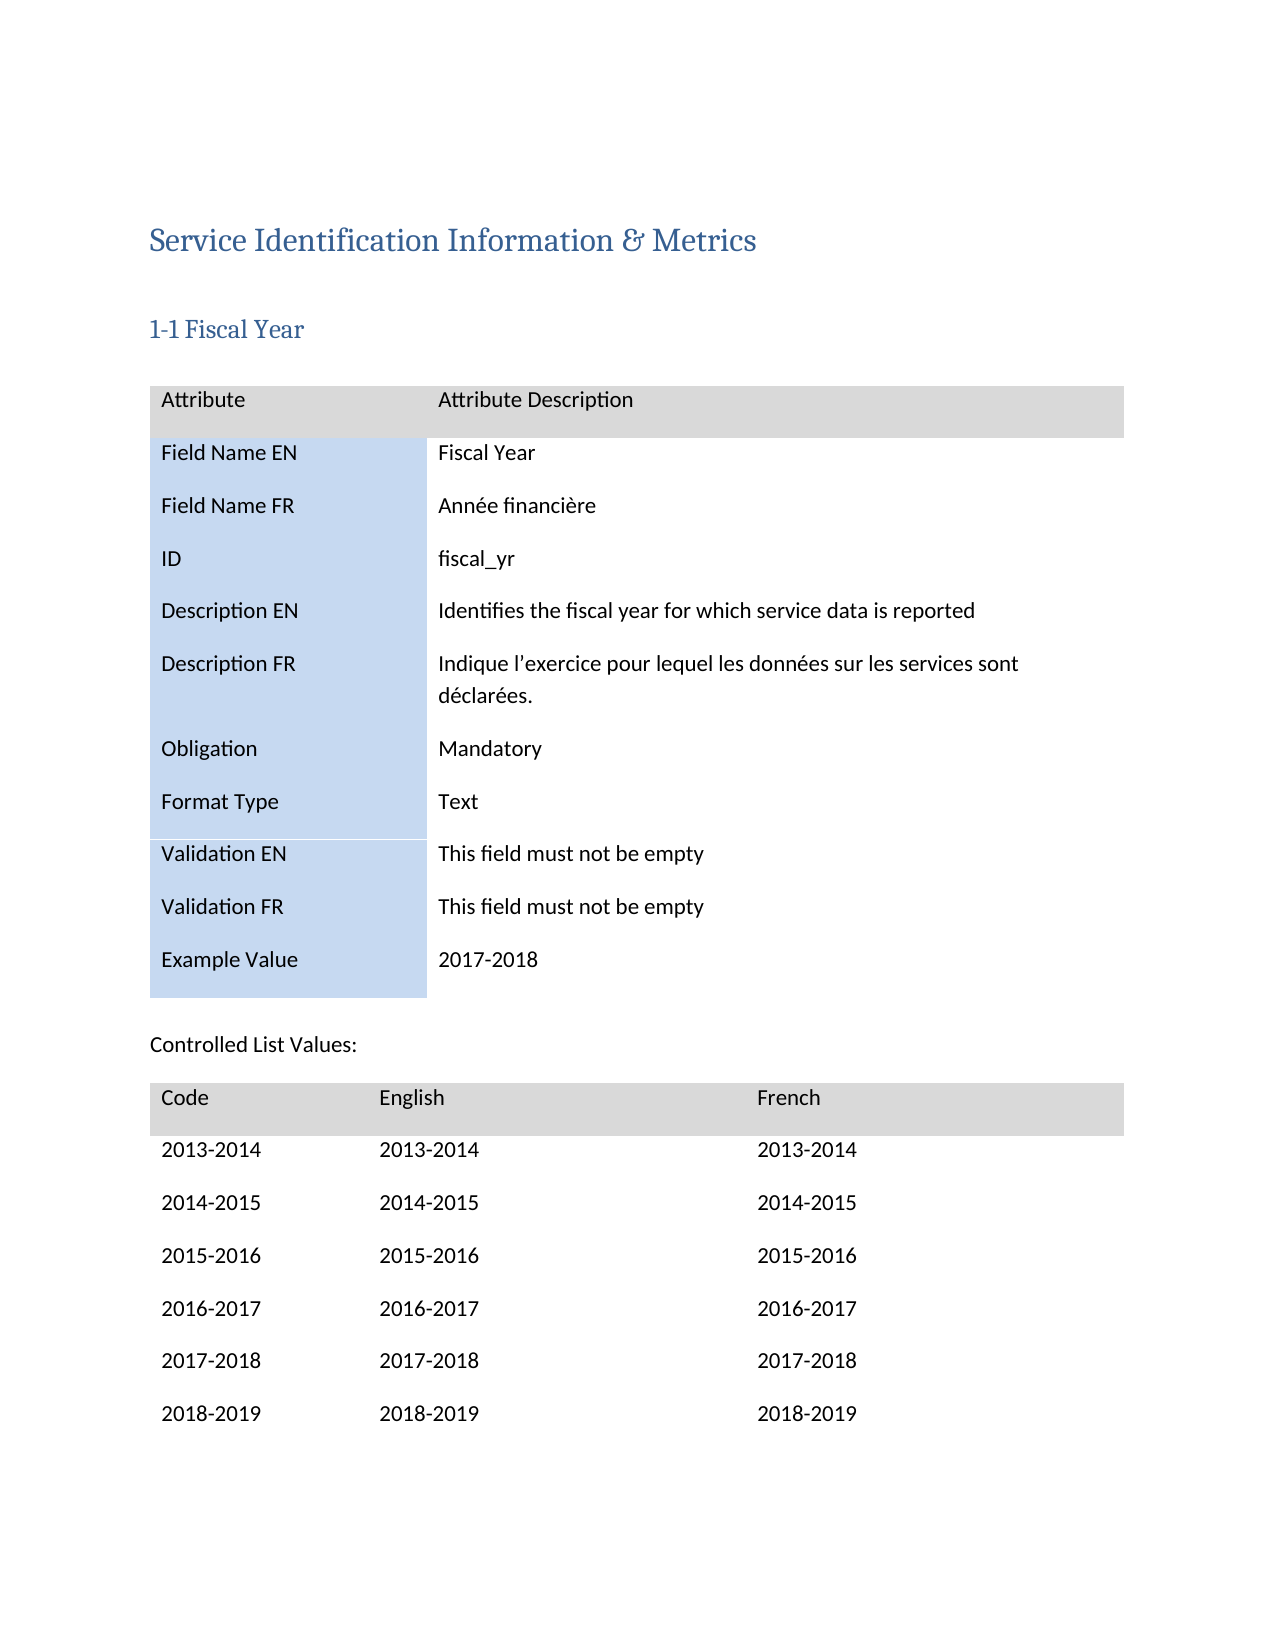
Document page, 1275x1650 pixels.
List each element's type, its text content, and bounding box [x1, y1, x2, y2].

table_cell 2013-2014 [150, 1136, 368, 1188]
table_cell Example Value [150, 945, 427, 998]
table_cell 2018-2019 [746, 1399, 1124, 1452]
table_header English [368, 1083, 746, 1136]
table_cell Field Name FR [150, 491, 427, 544]
table_header Code [150, 1083, 368, 1136]
table_cell 2017-2018 [368, 1346, 746, 1399]
table_cell 2015-2016 [150, 1241, 368, 1294]
table_header Attribute Description [427, 386, 1124, 438]
table_cell 2014-2015 [368, 1188, 746, 1241]
table_cell 2018-2019 [368, 1399, 746, 1452]
table_cell Fiscal Year [427, 438, 1124, 491]
table_header Attribute [150, 386, 427, 438]
table_cell Année financière [427, 491, 1124, 544]
table_cell 2015-2016 [746, 1241, 1124, 1294]
table_cell ID [150, 544, 427, 596]
table_cell Validation FR [150, 892, 427, 945]
table_cell Mandatory [427, 734, 1124, 787]
table_cell Validation EN [150, 840, 427, 892]
table_cell 2014-2015 [746, 1188, 1124, 1241]
table_cell fiscal_yr [427, 544, 1124, 596]
table_cell Description FR [150, 649, 427, 734]
table_cell 2016-2017 [746, 1294, 1124, 1346]
subtitle 1-1 Fiscal Year [150, 314, 1228, 381]
table_cell This field must not be empty [427, 892, 1124, 945]
table_cell 2014-2015 [150, 1188, 368, 1241]
table_cell 2017-2018 [746, 1346, 1124, 1399]
table_cell Description EN [150, 596, 427, 649]
subtitle Service Identification Information & Metrics [150, 222, 1228, 304]
table_cell Indique l’exercice pour lequel les données sur les services sont déclarées. [427, 649, 1124, 734]
table_cell 2017-2018 [150, 1346, 368, 1399]
table_cell Format Type [150, 787, 427, 839]
table_cell 2017-2018 [427, 945, 1124, 998]
table_cell Identifies the fiscal year for which service data is reported [427, 596, 1124, 649]
table_header French [746, 1083, 1124, 1136]
table_cell 2013-2014 [746, 1136, 1124, 1188]
table_cell 2016-2017 [150, 1294, 368, 1346]
table_cell Field Name EN [150, 438, 427, 491]
text Controlled List Values: [150, 998, 1228, 1058]
table_cell 2016-2017 [368, 1294, 746, 1346]
table_cell 2018-2019 [150, 1399, 368, 1452]
table_cell 2013-2014 [368, 1136, 746, 1188]
table_cell Text [427, 787, 1124, 839]
table_cell Obligation [150, 734, 427, 787]
table_cell 2015-2016 [368, 1241, 746, 1294]
table_cell This field must not be empty [427, 840, 1124, 892]
